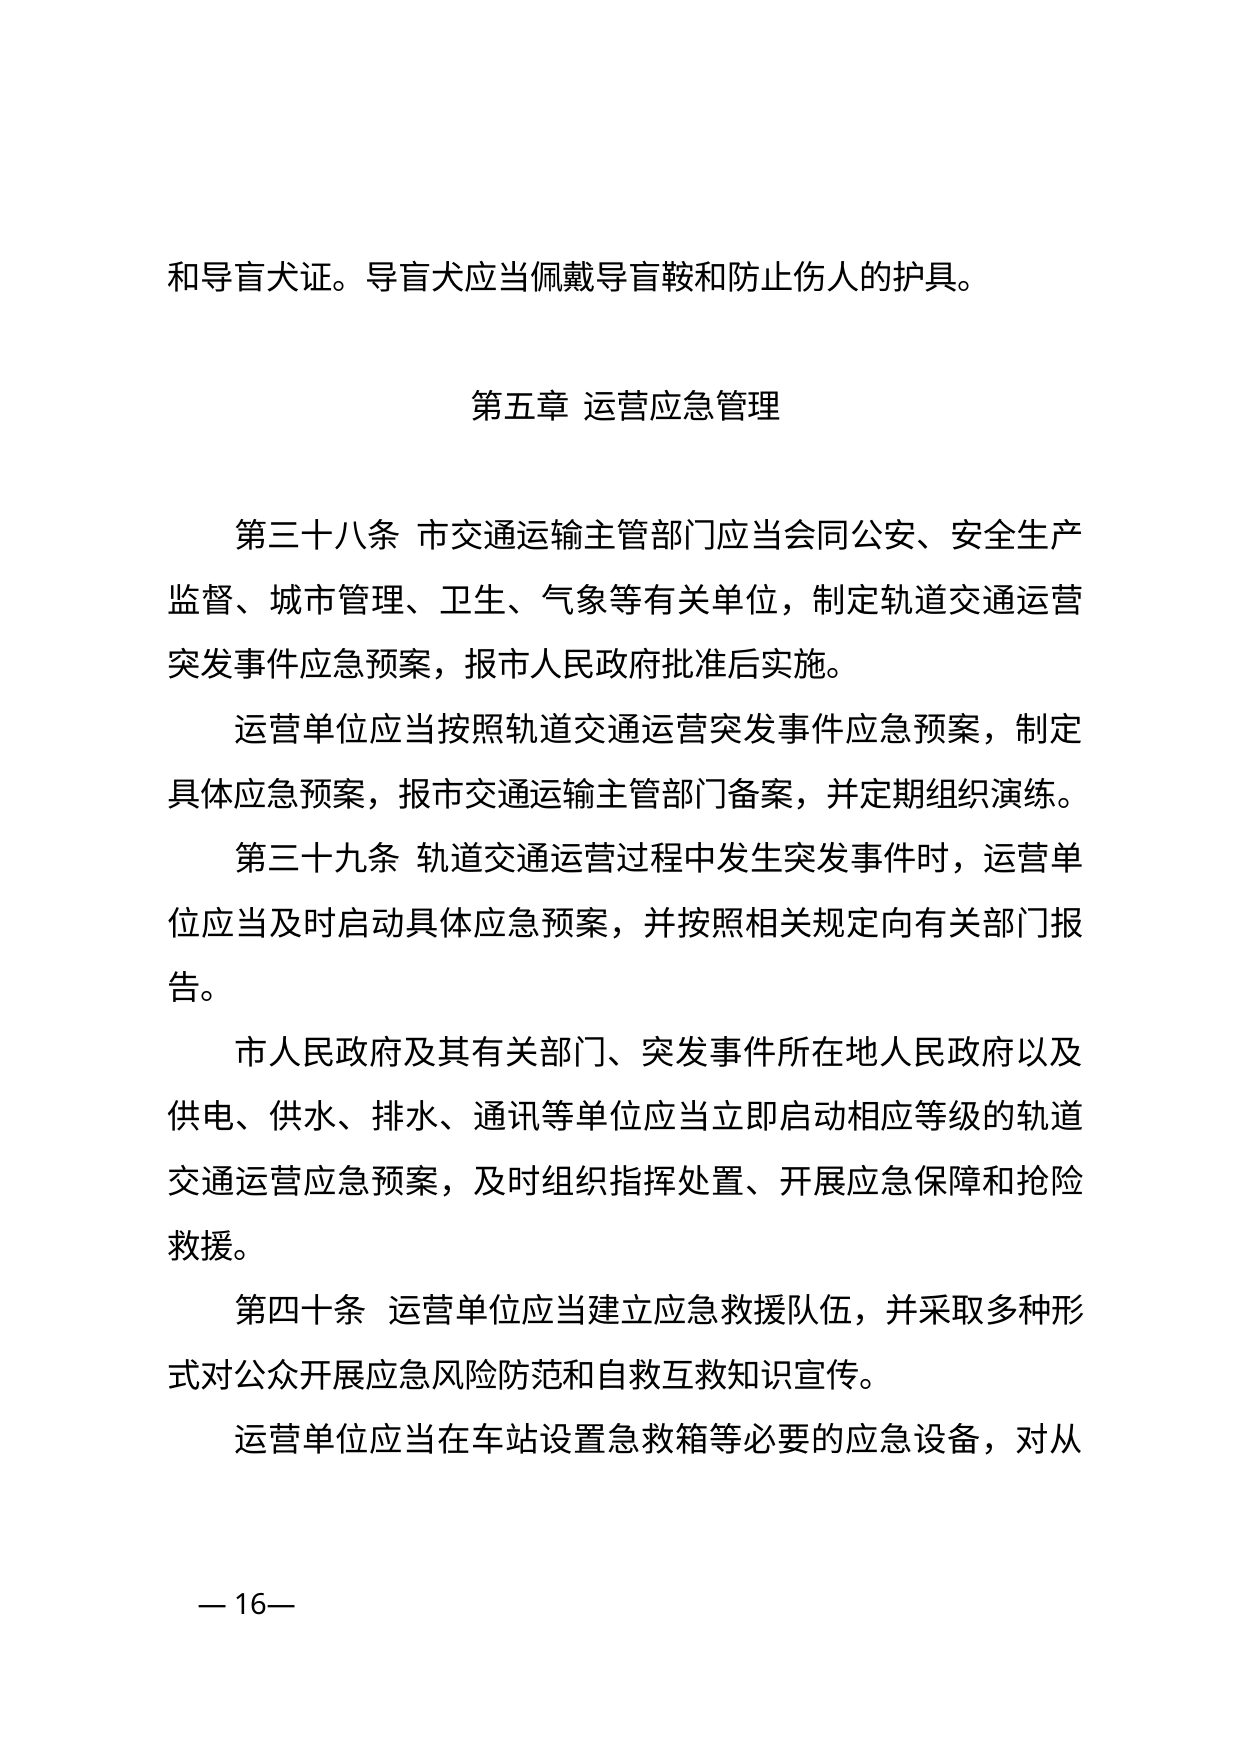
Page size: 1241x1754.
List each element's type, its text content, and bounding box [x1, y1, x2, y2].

text 第三十九条 轨道交通运营过程中发生突发事件时，运营单位应当及时启动具体应急预案，并按照相关规定向有关部门报告。 [168, 819, 1084, 1013]
text 市人民政府及其有关部门、突发事件所在地人民政府以及供电、供水、排水、通讯等单位应当立即启动相应等级的轨道交通运营应急预案，及时组织指挥处置、开展应急保障和抢险救援。 [168, 1013, 1084, 1271]
text 第三十八条 市交通运输主管部门应当会同公安、安全生产监督、城市管理、卫生、气象等有关单位，制定轨道交通运营突发事件应急预案，报市人民政府批准后实施。 [168, 496, 1084, 690]
text 第四十条 运营单位应当建立应急救援队伍，并采取多种形式对公众开展应急风险防范和自救互救知识宣传。 [168, 1271, 1084, 1400]
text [168, 238, 1084, 302]
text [168, 1400, 1084, 1465]
text 第五章 运营应急管理 [168, 367, 1084, 431]
text 运营单位应当按照轨道交通运营突发事件应急预案，制定具体应急预案，报市交通运输主管部门备案，并定期组织演练。 [168, 690, 1084, 819]
